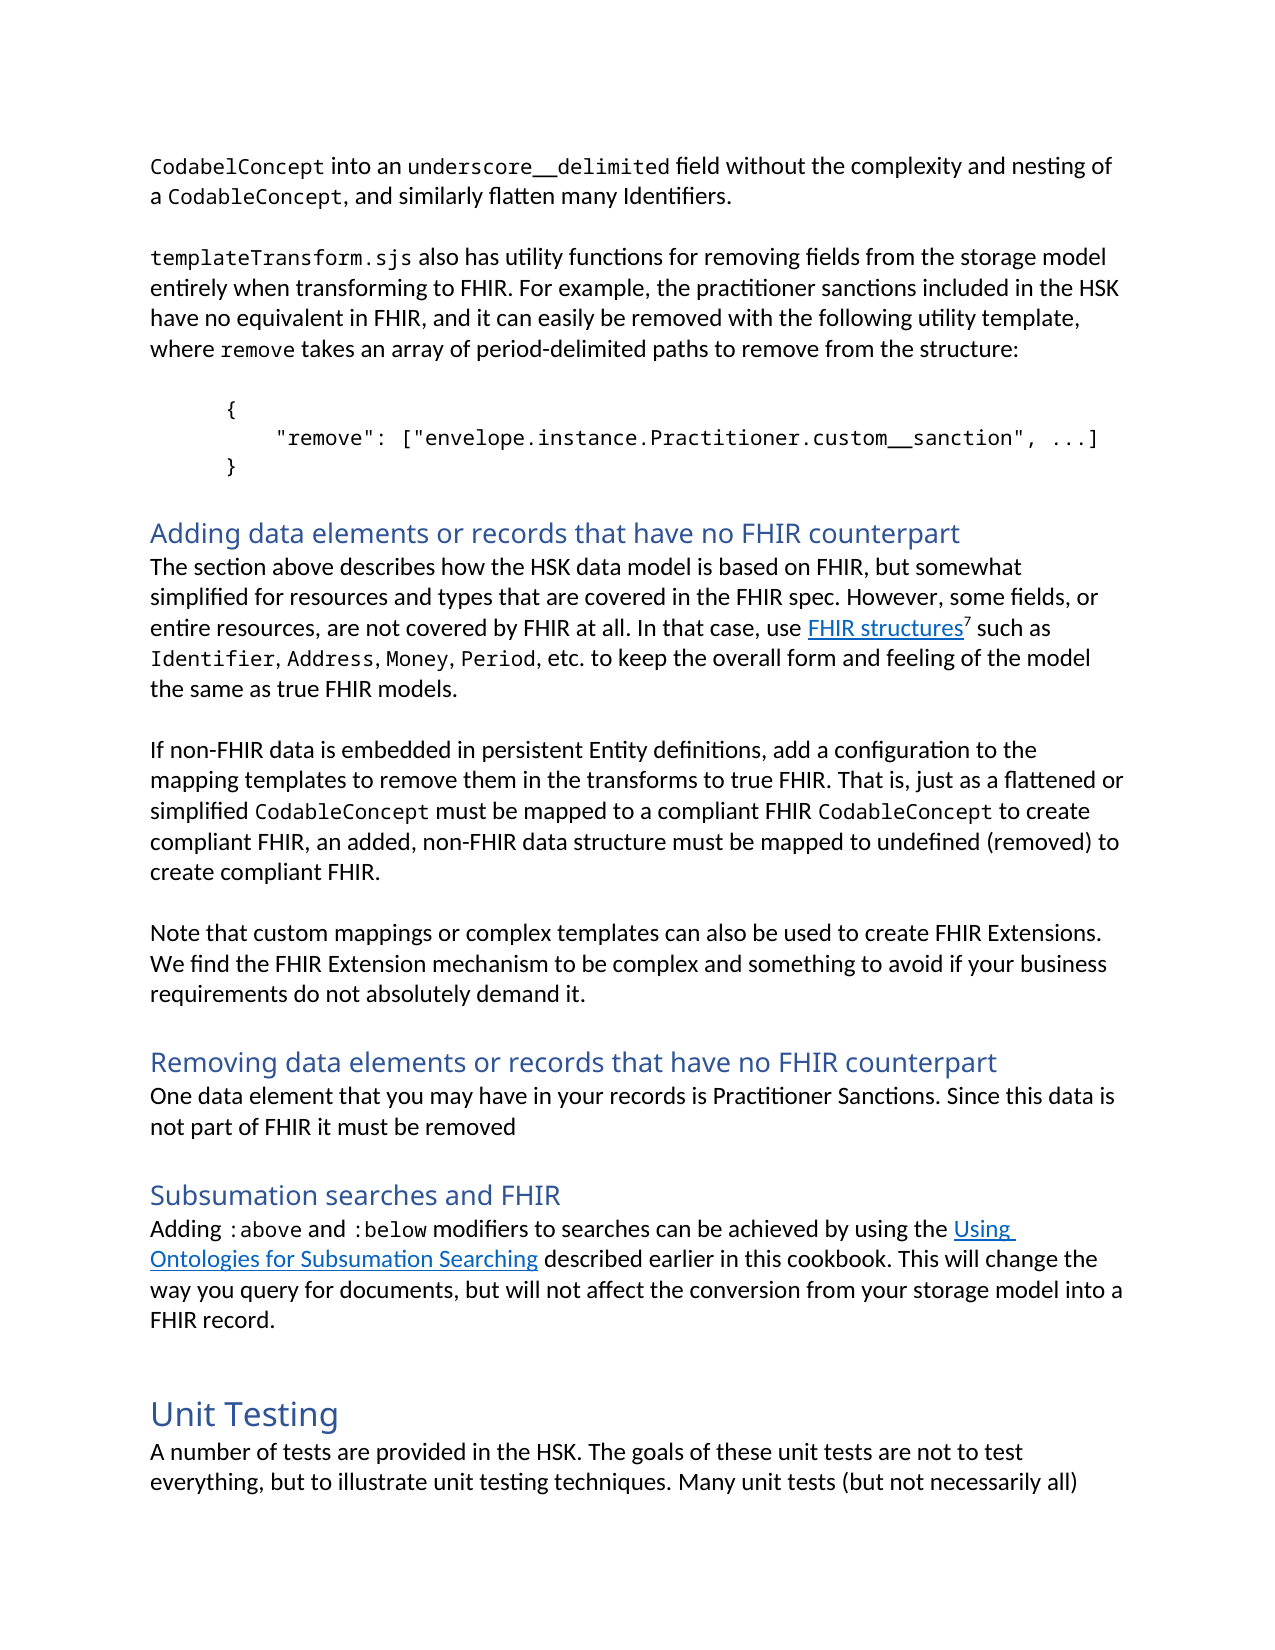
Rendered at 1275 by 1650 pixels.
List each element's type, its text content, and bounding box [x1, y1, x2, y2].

text If non-FHIR data is embedded in persistent Entity definitions, add a configuration to the mapping templates to remove them in the transforms to true FHIR. That is, just as a flattened or simplified CodableConcept must be mapped to a compliant FHIR CodableConcept to create compliant FHIR, an added, non-FHIR data structure must be mapped to undefined (removed) to create compliant FHIR. [150, 734, 1125, 887]
text templateTransform.sjs also has utility functions for removing fields from the storage model entirely when transforming to FHIR. For example, the practitioner sanctions included in the HSK have no equivalent in FHIR, and it can easily be removed with the following utility template, where remove takes an array of period-delimited paths to remove from the structure: [150, 242, 1125, 394]
subtitle Adding data elements or records that have no FHIR counterpart [150, 514, 1125, 551]
text { [225, 394, 1125, 423]
subtitle Removing data elements or records that have no FHIR counterpart [150, 1043, 1125, 1080]
text Adding :above and :below modifiers to searches can be achieved by using the Using Ontologies for Subsumation Searching described earlier in this cookbook. This will change the way you query for documents, but will not affect the conversion from your storage model into a FHIR record. [150, 1213, 1125, 1335]
subtitle Subsumation searches and FHIR [150, 1176, 1125, 1213]
text "remove": ["envelope.instance.Practitioner.custom__sanction", ...] [225, 423, 1125, 451]
text } [225, 451, 1125, 479]
subtitle Unit Testing [150, 1391, 1125, 1436]
text Note that custom mappings or complex templates can also be used to create FHIR Extensions. We find the FHIR Extension mechanism to be complex and something to avoid if your business requirements do not absolutely demand it. [150, 917, 1125, 1009]
text One data element that you may have in your records is Practitioner Sanctions. Since this data is not part of FHIR it must be removed [150, 1080, 1125, 1141]
text The section above describes how the HSK data model is based on FHIR, but somewhat simplified for resources and types that are covered in the FHIR spec. However, some fields, or entire resources, are not covered by FHIR at all. In that case, use FHIR structures7 such as Identifier, Address, Money, Period, etc. to keep the overall form and feeling of the model the same as true FHIR models. [150, 551, 1125, 704]
